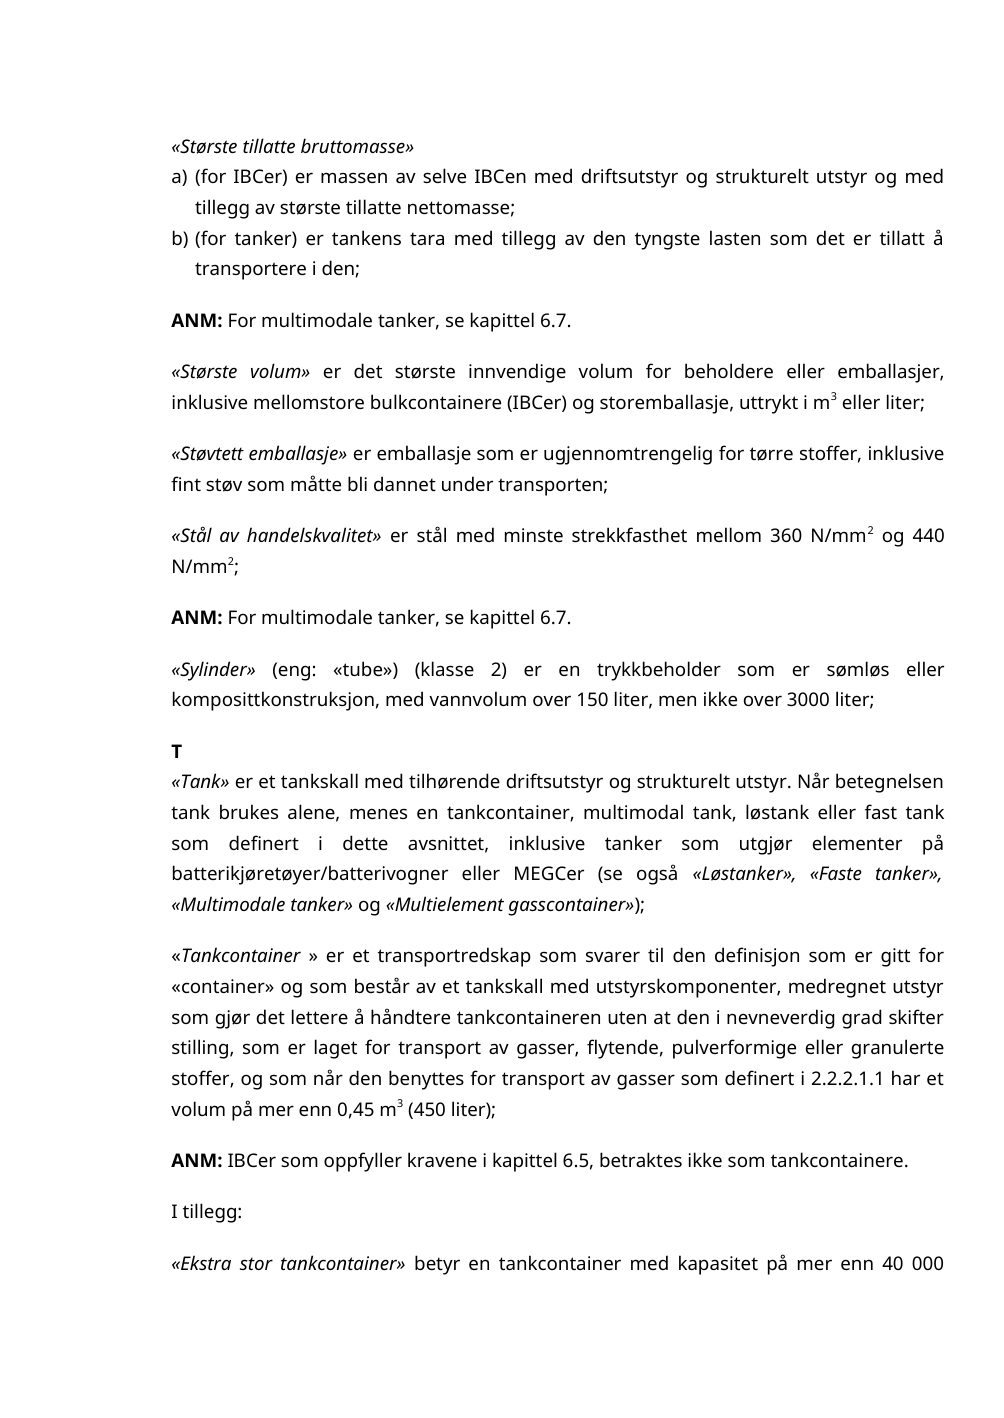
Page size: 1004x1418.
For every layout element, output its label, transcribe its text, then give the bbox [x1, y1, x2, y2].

text «Sylinder» (eng: «tube») (klasse 2) er en trykkbeholder som er sømløs eller komposittkonstruksjon, med vannvolum over 150 liter, men ikke over 3000 liter; [171, 656, 945, 712]
text I tillegg: [171, 1199, 945, 1224]
text a) (for IBCer) er massen av selve IBCen med driftsutstyr og strukturelt utstyr og med tillegg av største tillatte nettomasse; [171, 163, 945, 220]
text «Tankcontainer » er et transportredskap som svarer til den definisjon som er gitt for «container» og som består av et tankskall med utstyrskomponenter, medregnet utstyr som gjør det lettere å håndtere tankcontaineren uten at den i nevneverdig grad skifter stilling, som er laget for transport av gasser, flytende, pulverformige eller granulerte stoffer, og som når den benyttes for transport av gasser som definert i 2.2.2.1.1 har et volum på mer enn 0,45 m3 (450 liter); [171, 943, 945, 1121]
text T [171, 738, 945, 764]
text ANM: For multimodale tanker, se kapittel 6.7. [171, 604, 945, 630]
text «Største tillatte bruttomasse» [171, 133, 945, 158]
text ANM: For multimodale tanker, se kapittel 6.7. [171, 307, 945, 332]
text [171, 1250, 945, 1276]
text b) (for tanker) er tankens tara med tillegg av den tyngste lasten som det er tillatt å transportere i den; [171, 225, 945, 281]
text «Stål av handelskvalitet» er stål med minste strekkfasthet mellom 360 N/mm2 og 440 N/mm2; [171, 522, 945, 579]
text «Største volum» er det største innvendige volum for beholdere eller emballasjer, inklusive mellomstore bulkcontainere (IBCer) og storemballasje, uttrykt i m3 eller liter; [171, 358, 945, 414]
text «Tank» er et tankskall med tilhørende driftsutstyr og strukturelt utstyr. Når betegnelsen tank brukes alene, menes en tankcontainer, multimodal tank, løstank eller fast tank som definert i dette avsnittet, inklusive tanker som utgjør elementer på batterikjøretøyer/batterivogner eller MEGCer (se også «Løstanker», «Faste tanker», «Multimodale tanker» og «Multielement gasscontainer»); [171, 769, 945, 917]
text «Støvtett emballasje» er emballasje som er ugjennomtrengelig for tørre stoffer, inklusive fint støv som måtte bli dannet under transporten; [171, 440, 945, 497]
text ANM: IBCer som oppfyller kravene i kapittel 6.5, betraktes ikke som tankcontainere. [171, 1147, 945, 1173]
